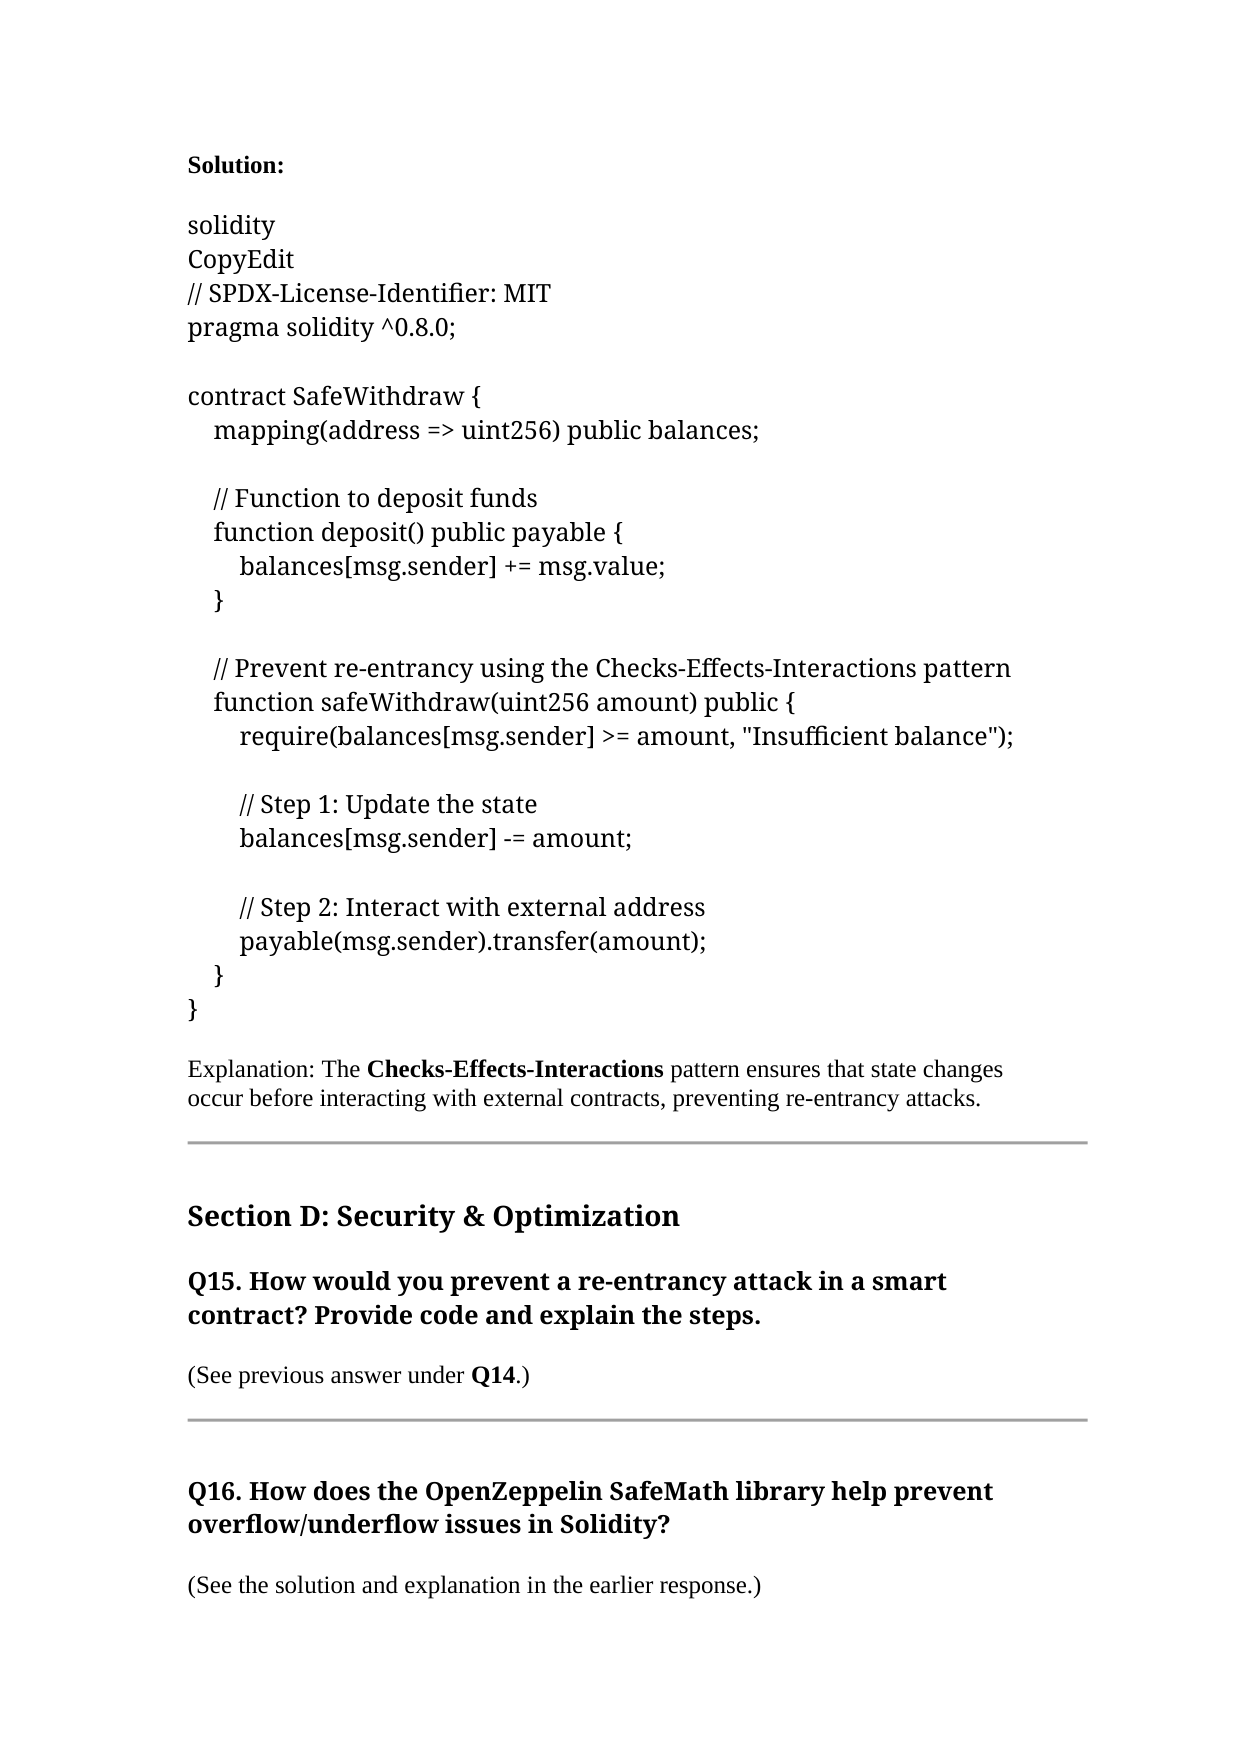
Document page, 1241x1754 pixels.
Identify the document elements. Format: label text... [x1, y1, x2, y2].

text contract SafeWithdraw { [187, 378, 1053, 412]
text payable(msg.sender).transfer(amount); [187, 923, 1053, 957]
subtitle Q16. How does the OpenZeppelin SafeMath library help prevent overflow/underflow issues in Solidity? [187, 1473, 1053, 1541]
text balances[msg.sender] += msg.value; [187, 548, 1053, 583]
text // SPDX-License-Identifier: MIT [187, 276, 1053, 310]
text // Step 2: Interact with external address [187, 889, 1053, 923]
text Solution: [187, 150, 1053, 179]
text } [187, 957, 1053, 991]
text require(balances[msg.sender] >= amount, "Insufficient balance"); [187, 719, 1053, 753]
text pragma solidity ^0.8.0; [187, 310, 1053, 344]
subtitle Q15. How would you prevent a re-entrancy attack in a smart contract? Provide code and explain the steps. [187, 1263, 1053, 1331]
text function deposit() public payable { [187, 514, 1053, 548]
text // Step 1: Update the state [187, 787, 1053, 821]
text } [187, 991, 1053, 1025]
text function safeWithdraw(uint256 amount) public { [187, 685, 1053, 719]
text CopyEdit [187, 242, 1053, 276]
text (See the solution and explanation in the earlier response.) [187, 1570, 1053, 1599]
text Explanation: The Checks-Effects-Interactions pattern ensures that state changes occur before interacting with external contracts, preventing re-entrancy attacks. [187, 1054, 1053, 1112]
subtitle Section D: Security & Optimization [187, 1196, 1053, 1234]
text (See previous answer under Q14.) [187, 1361, 1053, 1389]
text // Function to deposit funds [187, 480, 1053, 514]
text solidity [187, 208, 1053, 242]
text // Prevent re-entrancy using the Checks-Effects-Interactions pattern [187, 651, 1053, 685]
text mapping(address => uint256) public balances; [187, 412, 1053, 446]
text balances[msg.sender] -= amount; [187, 821, 1053, 855]
text } [187, 583, 1053, 617]
